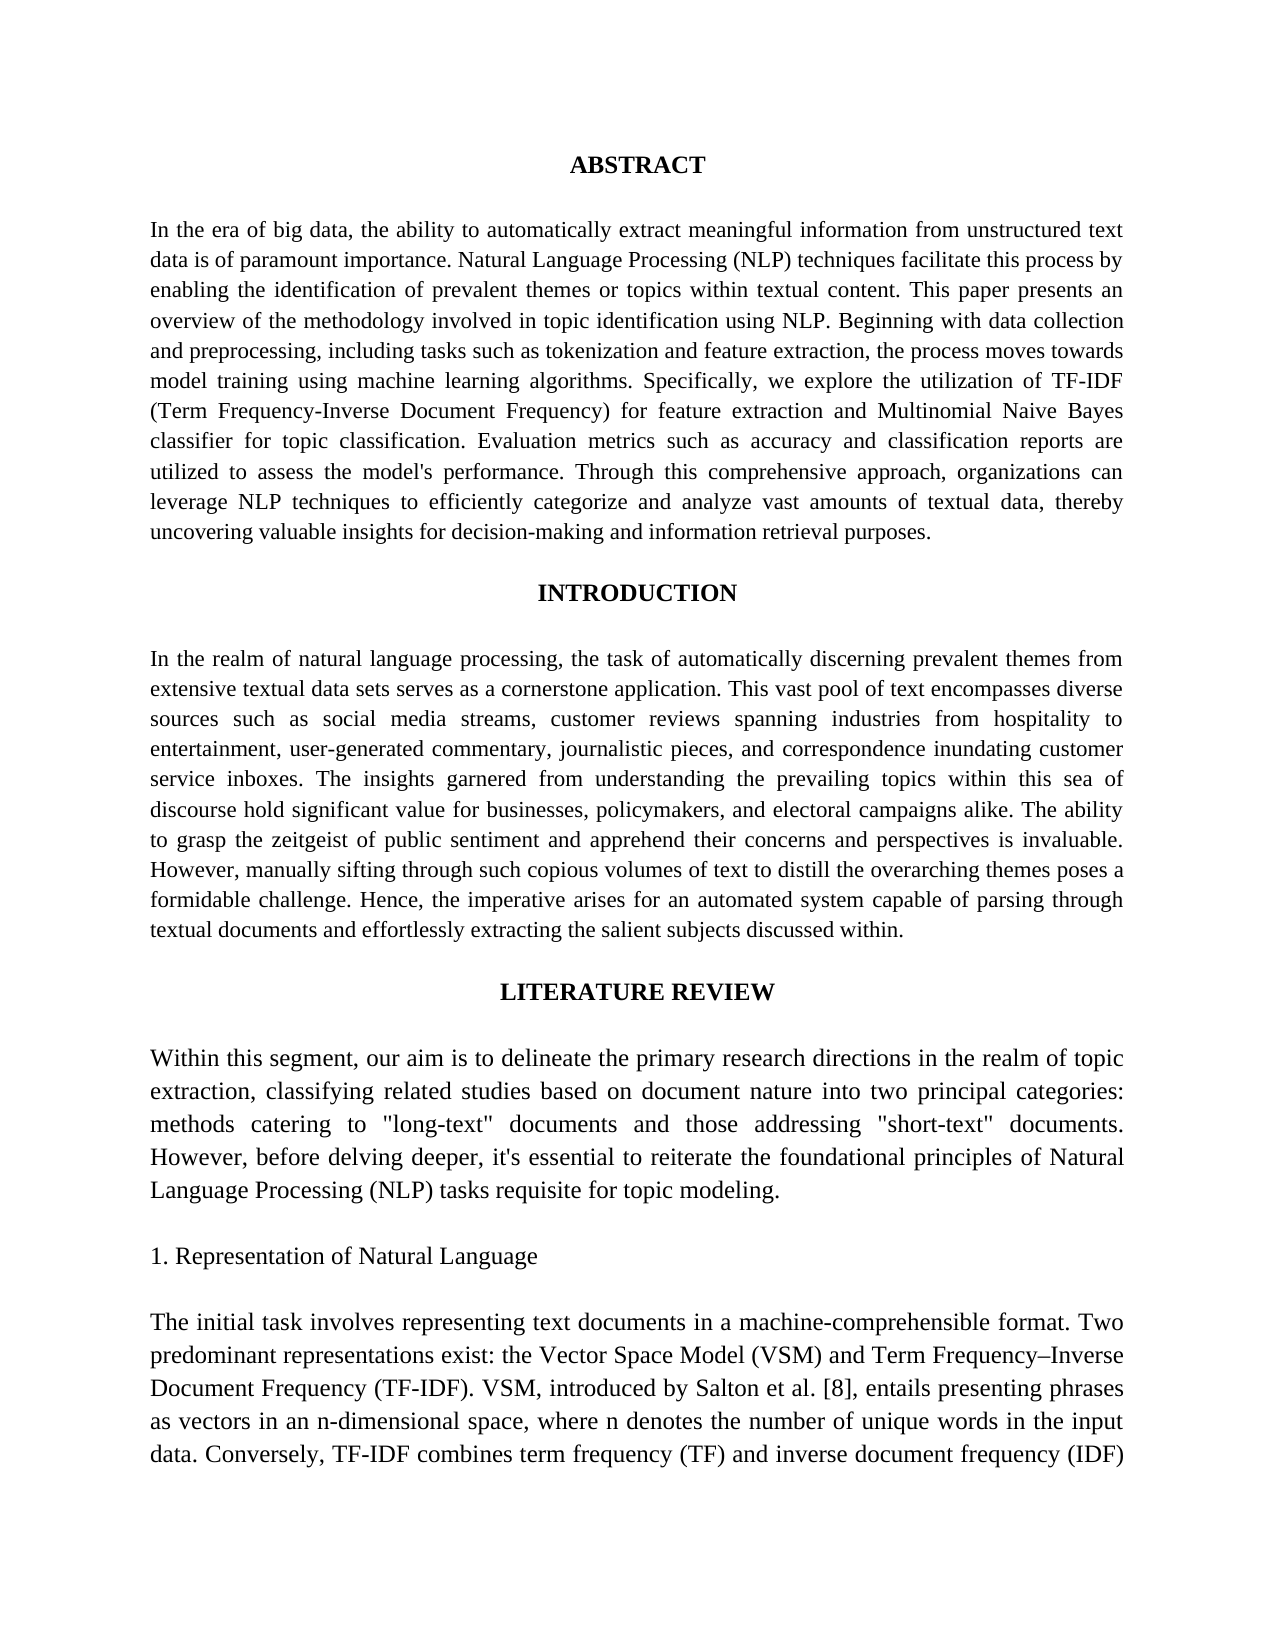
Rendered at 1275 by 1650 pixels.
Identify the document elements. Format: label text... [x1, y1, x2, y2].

text INTRODUCTION [150, 578, 1125, 607]
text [150, 1307, 1125, 1468]
text In the realm of natural language processing, the task of automatically discerning prevalent themes from extensive textual data sets serves as a cornerstone application. This vast pool of text encompasses diverse sources such as social media streams, customer reviews spanning industries from hospitality to entertainment, user-generated commentary, journalistic pieces, and correspondence inundating customer service inboxes. The insights garnered from understanding the prevailing topics within this sea of discourse hold significant value for businesses, policymakers, and electoral campaigns alike. The ability to grasp the zeitgeist of public sentiment and apprehend their concerns and perspectives is invaluable. However, manually sifting through such copious volumes of text to distill the overarching themes poses a formidable challenge. Hence, the imperative arises for an automated system capable of parsing through textual documents and effortlessly extracting the salient subjects discussed within. [150, 644, 1125, 943]
text ABSTRACT [150, 150, 1125, 179]
text LITERATURE REVIEW [150, 977, 1125, 1006]
text 1. Representation of Natural Language [150, 1241, 1125, 1270]
text Within this segment, our aim is to delineate the primary research directions in the realm of topic extraction, classifying related studies based on document nature into two principal categories: methods catering to "long-text" documents and those addressing "short-text" documents. However, before delving deeper, it's essential to reiterate the foundational principles of Natural Language Processing (NLP) tasks requisite for topic modeling. [150, 1043, 1125, 1204]
text In the era of big data, the ability to automatically extract meaningful information from unstructured text data is of paramount importance. Natural Language Processing (NLP) techniques facilitate this process by enabling the identification of prevalent themes or topics within textual content. This paper presents an overview of the methodology involved in topic identification using NLP. Beginning with data collection and preprocessing, including tasks such as tokenization and feature extraction, the process moves towards model training using machine learning algorithms. Specifically, we explore the utilization of TF-IDF (Term Frequency-Inverse Document Frequency) for feature extraction and Multinomial Naive Bayes classifier for topic classification. Evaluation metrics such as accuracy and classification reports are utilized to assess the model's performance. Through this comprehensive approach, organizations can leverage NLP techniques to efficiently categorize and analyze vast amounts of textual data, thereby uncovering valuable insights for decision-making and information retrieval purposes. [150, 216, 1125, 544]
